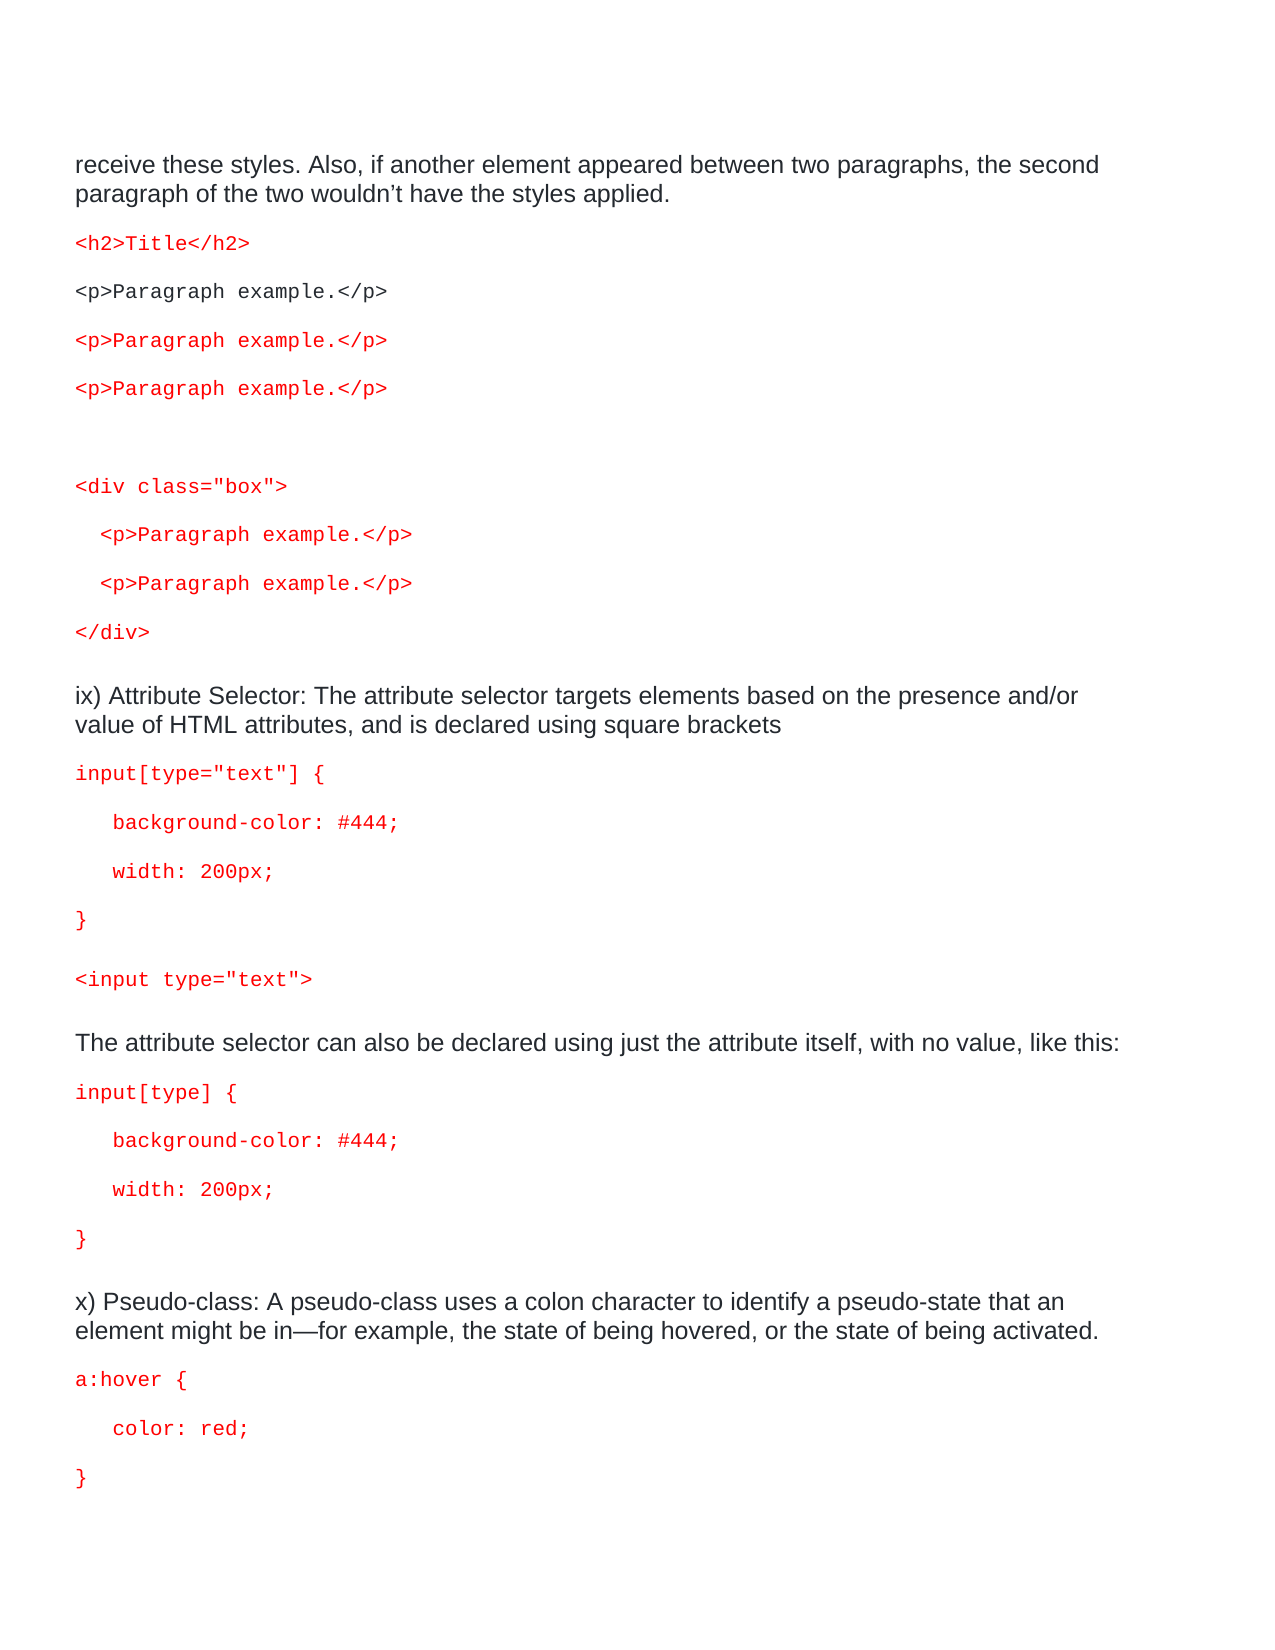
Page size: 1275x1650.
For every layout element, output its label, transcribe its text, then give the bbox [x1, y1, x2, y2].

text } [75, 909, 1125, 933]
text width: 200px; [75, 1179, 1125, 1203]
text </div> [75, 622, 1125, 645]
text <input type="text"> [75, 969, 1125, 992]
text input[type] { [75, 1082, 1125, 1105]
text background-color: #444; [75, 812, 1125, 836]
text a:hover { [75, 1369, 1125, 1393]
text width: 200px; [75, 861, 1125, 884]
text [75, 150, 1125, 207]
text <h2>Title</h2> [75, 232, 1125, 256]
text <div class="box"> [75, 476, 1125, 499]
text ix) Attribute Selector: The attribute selector targets elements based on the presence and/or value of HTML attributes, and is declared using square brackets [75, 681, 1125, 738]
text <p>Paragraph example.</p> [75, 524, 1125, 548]
text <p>Paragraph example.</p> [75, 330, 1125, 353]
text background-color: #444; [75, 1130, 1125, 1154]
text } [75, 1467, 1125, 1490]
text } [75, 1228, 1125, 1251]
text <p>Paragraph example.</p> [75, 281, 1125, 305]
text color: red; [75, 1418, 1125, 1442]
text <p>Paragraph example.</p> [75, 378, 1125, 402]
text input[type="text"] { [75, 763, 1125, 787]
text <p>Paragraph example.</p> [75, 573, 1125, 597]
text x) Pseudo-class: A pseudo-class uses a colon character to identify a pseudo-state that an element might be in—for example, the state of being hovered, or the state of being activated. [75, 1287, 1125, 1344]
text The attribute selector can also be declared using just the attribute itself, with no value, like this: [75, 1028, 1125, 1057]
